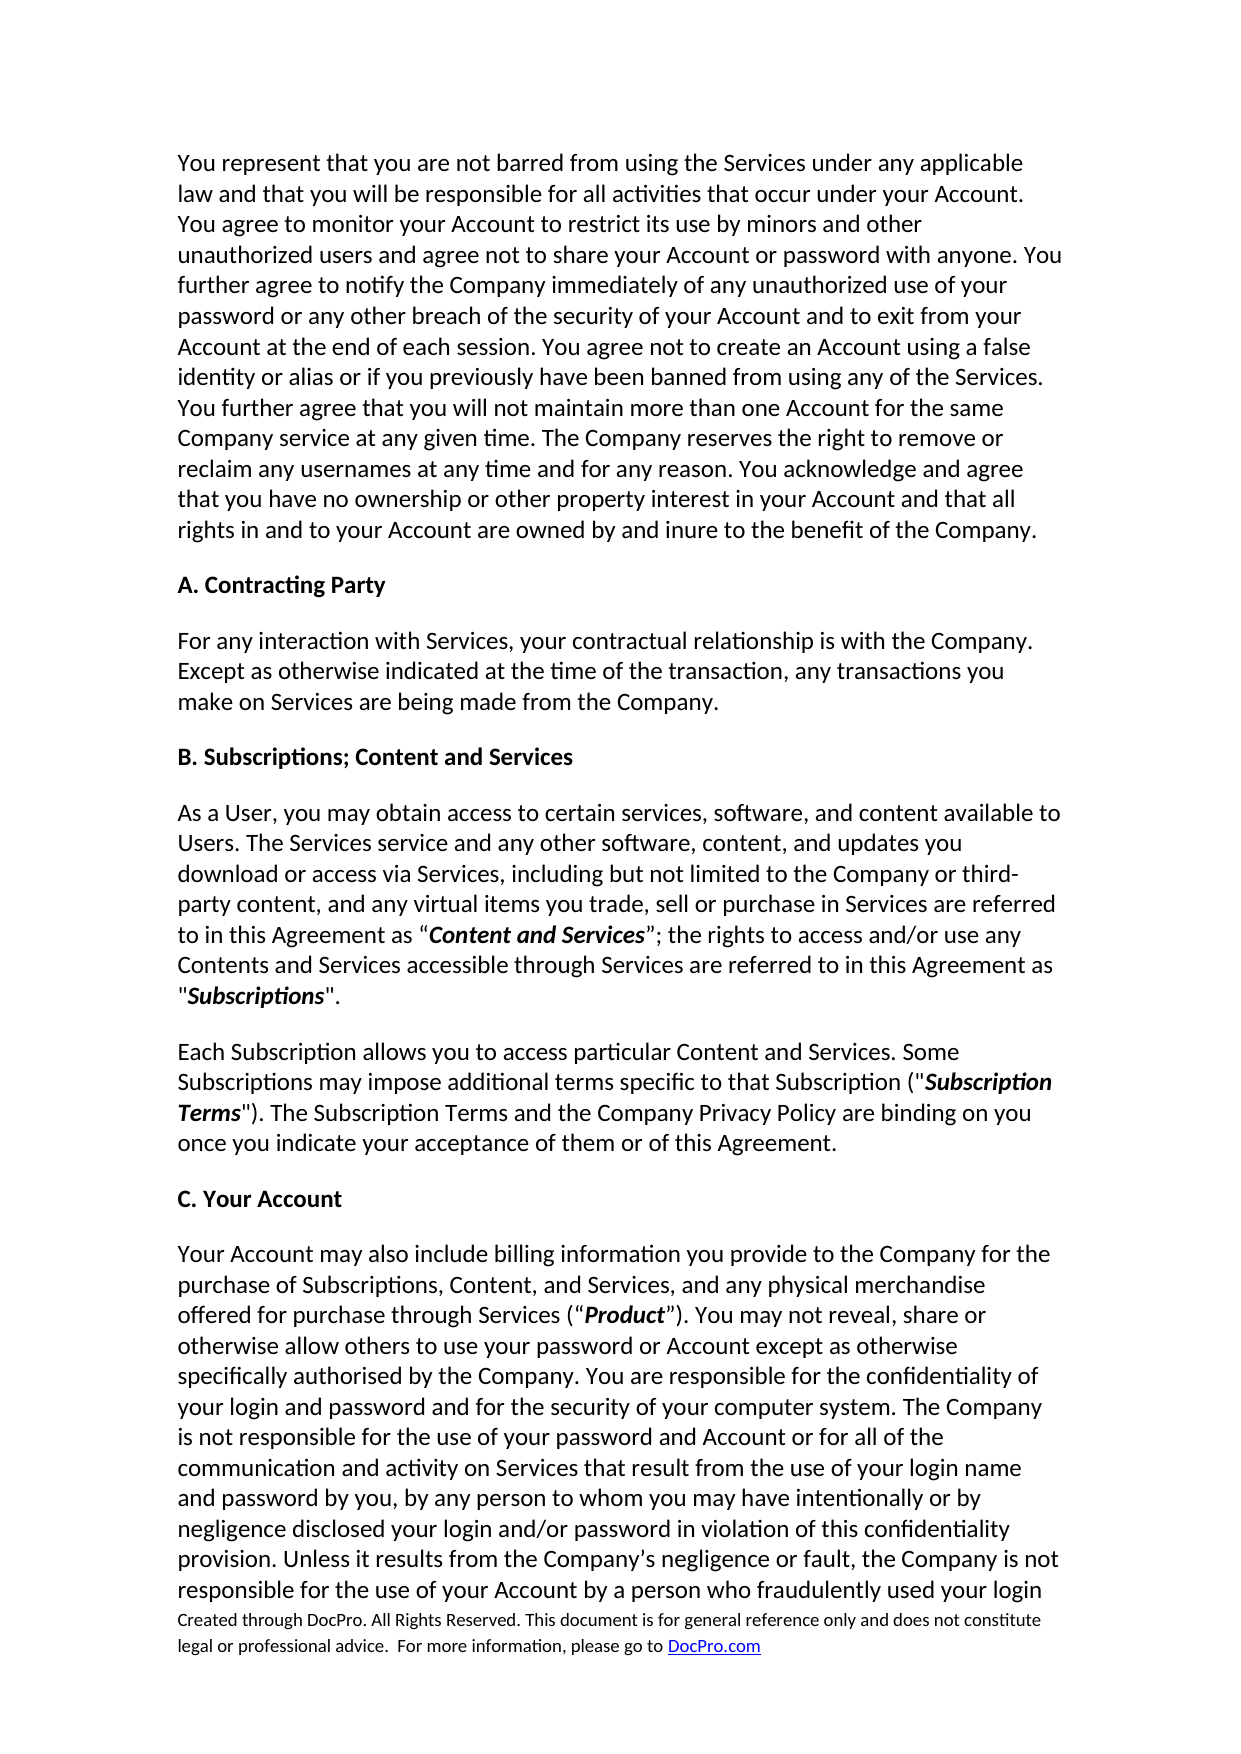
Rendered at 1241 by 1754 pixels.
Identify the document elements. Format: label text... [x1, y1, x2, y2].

text For any interaction with Services, your contractual relationship is with the Company. Except as otherwise indicated at the time of the transaction, any transactions you make on Services are being made from the Company. [177, 625, 1063, 716]
text B. Subscriptions; Content and Services [177, 741, 1063, 772]
text A. Contracting Party [177, 569, 1063, 600]
text Each Subscription allows you to access particular Content and Services. Some Subscriptions may impose additional terms specific to that Subscription ("Subscription Terms"). The Subscription Terms and the Company Privacy Policy are binding on you once you indicate your acceptance of them or of this Agreement. [177, 1036, 1063, 1158]
text C. Your Account [177, 1183, 1063, 1213]
text As a User, you may obtain access to certain services, software, and content available to Users. The Services service and any other software, content, and updates you download or access via Services, including but not limited to the Company or third-party content, and any virtual items you trade, sell or purchase in Services are referred to in this Agreement as “Content and Services”; the rights to access and/or use any Contents and Services accessible through Services are referred to in this Agreement as "Subscriptions". [177, 797, 1063, 1011]
text You represent that you are not barred from using the Services under any applicable law and that you will be responsible for all activities that occur under your Account. You agree to monitor your Account to restrict its use by minors and other unauthorized users and agree not to share your Account or password with anyone. You further agree to notify the Company immediately of any unauthorized use of your password or any other breach of the security of your Account and to exit from your Account at the end of each session. You agree not to create an Account using a false identity or alias or if you previously have been banned from using any of the Services. You further agree that you will not maintain more than one Account for the same Company service at any given time. The Company reserves the right to remove or reclaim any usernames at any time and for any reason. You acknowledge and agree that you have no ownership or other property interest in your Account and that all rights in and to your Account are owned by and inure to the benefit of the Company. [177, 148, 1063, 544]
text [177, 1238, 1063, 1604]
